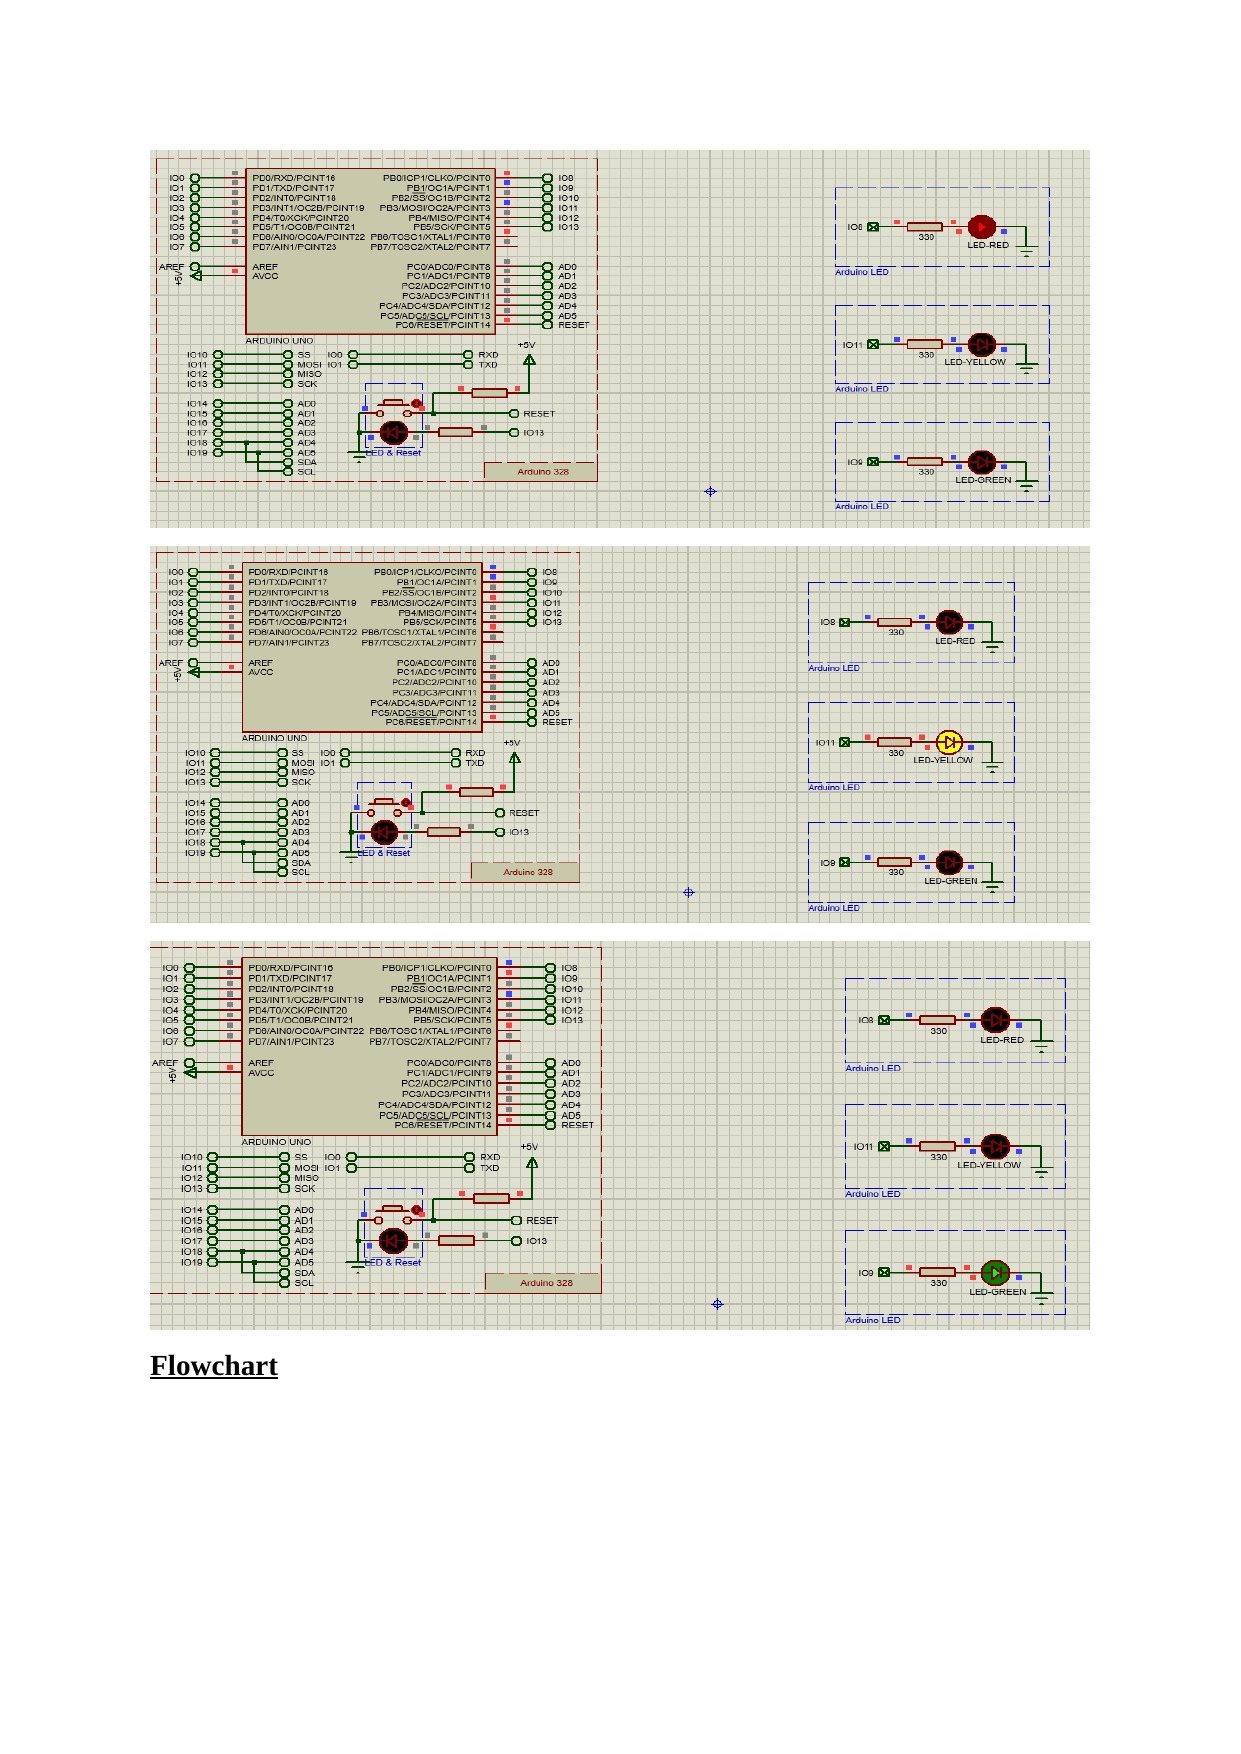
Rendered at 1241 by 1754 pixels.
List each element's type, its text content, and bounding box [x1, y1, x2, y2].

picture [150, 150, 1091, 528]
picture [150, 546, 1091, 923]
text Flowchart [150, 1348, 1090, 1382]
picture [150, 941, 1091, 1330]
